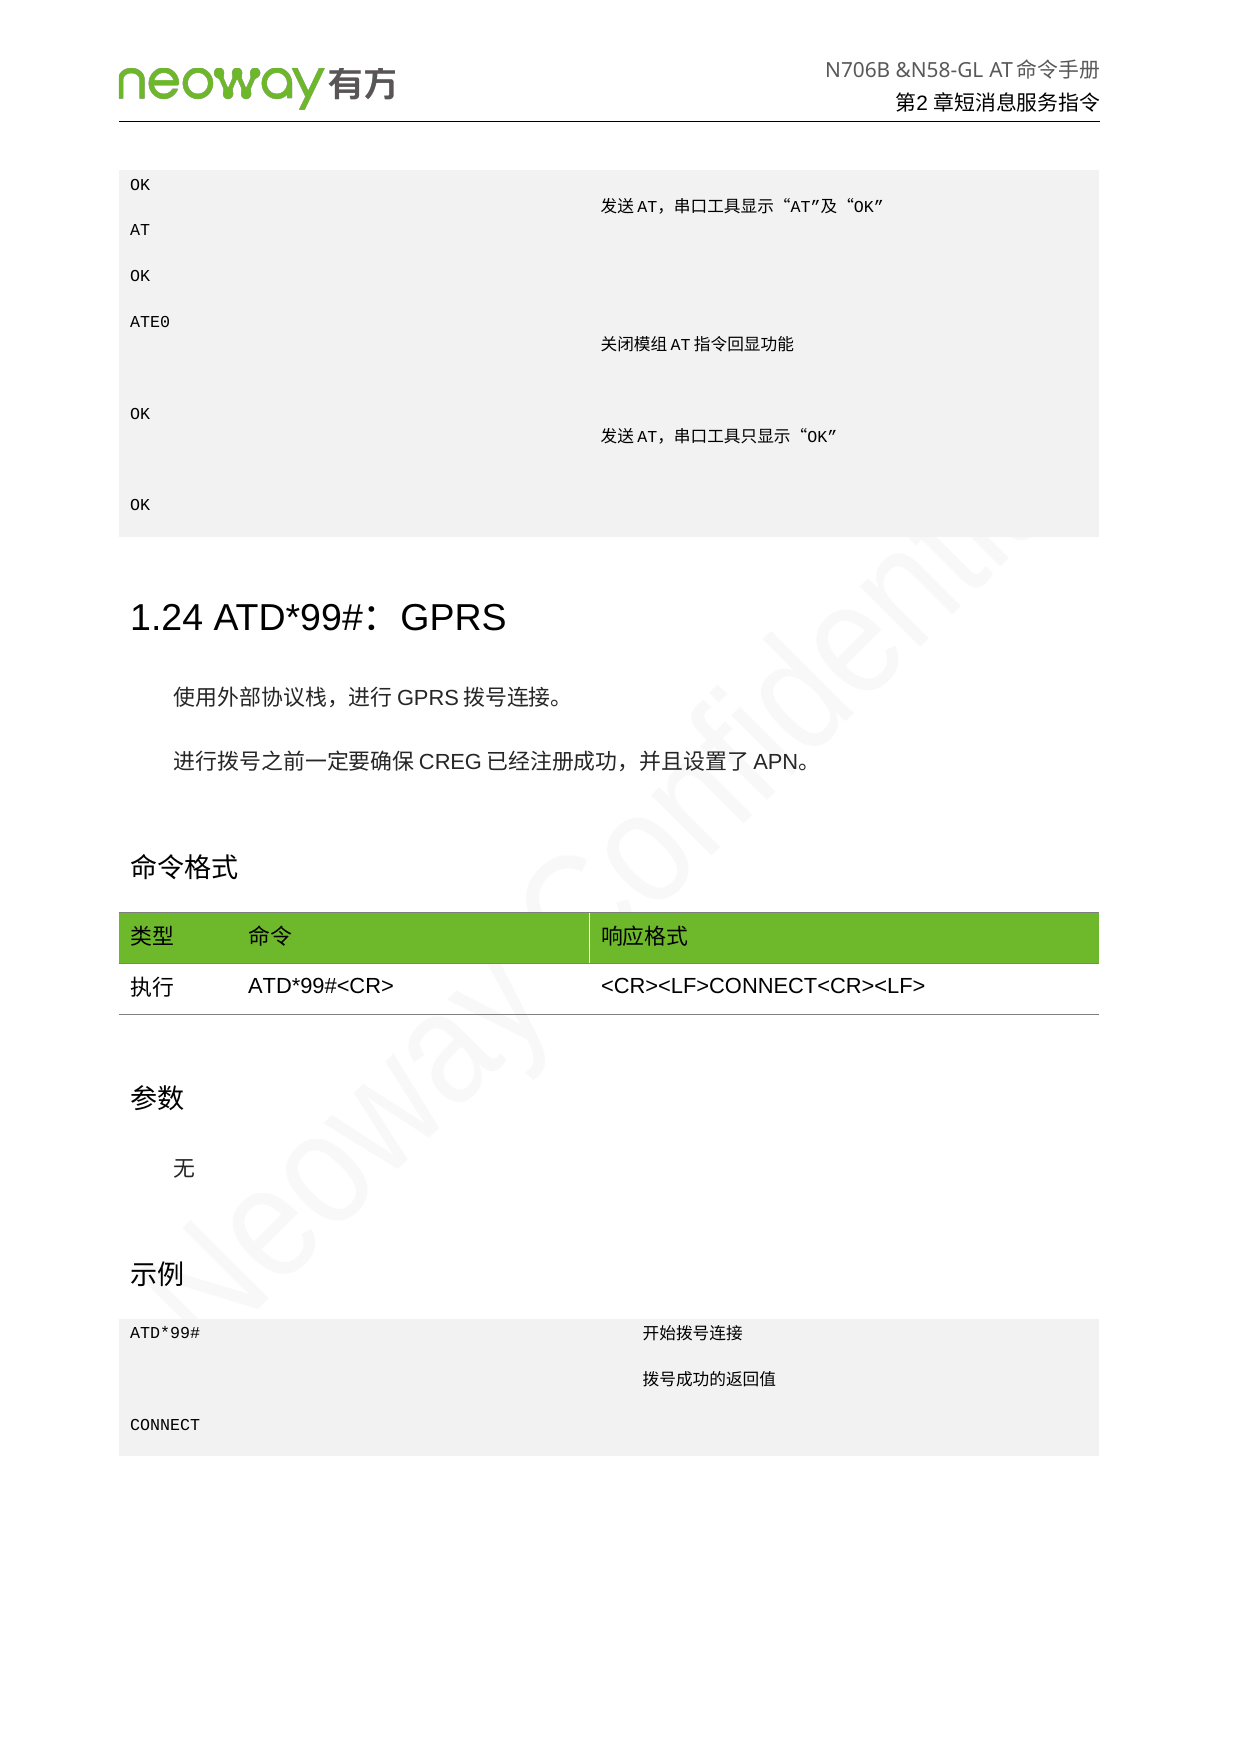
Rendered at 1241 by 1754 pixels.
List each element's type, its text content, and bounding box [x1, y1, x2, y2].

subtitle ATD*99#：GPRS [130, 587, 1110, 641]
picture [118, 68, 395, 110]
table_header ATD*99# CONNECT [119, 1319, 631, 1456]
text 使用外部协议栈，进行GPRS拨号连接。 [130, 679, 1110, 711]
table_header 命令 [237, 913, 589, 963]
text 进行拨号之前一定要确保CREG已经注册成功，并且设置了APN。 [130, 744, 1110, 776]
text 无 [130, 1151, 1110, 1183]
table_cell 执行 [119, 964, 237, 1013]
table_cell 关闭模组AT指令回显功能 发送AT，串口工具只显示“OK” [589, 308, 1099, 537]
table_cell ATD*99#<CR> [237, 964, 589, 1013]
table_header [589, 170, 1099, 307]
table_header 开始拨号连接 拨号成功的返回值 [631, 1319, 1099, 1456]
table_header 响应格式 [590, 913, 1099, 963]
table_header ATE1 OK AT OK [119, 170, 589, 307]
table_header 类型 [119, 913, 237, 963]
table_cell <CR><LF>CONNECT<CR><LF> [590, 964, 1099, 1013]
table_cell ATE0 OK OK [119, 308, 589, 537]
list 示例 [130, 1253, 1110, 1292]
list 命令格式 [130, 846, 1110, 885]
list 参数 [130, 1077, 1110, 1116]
